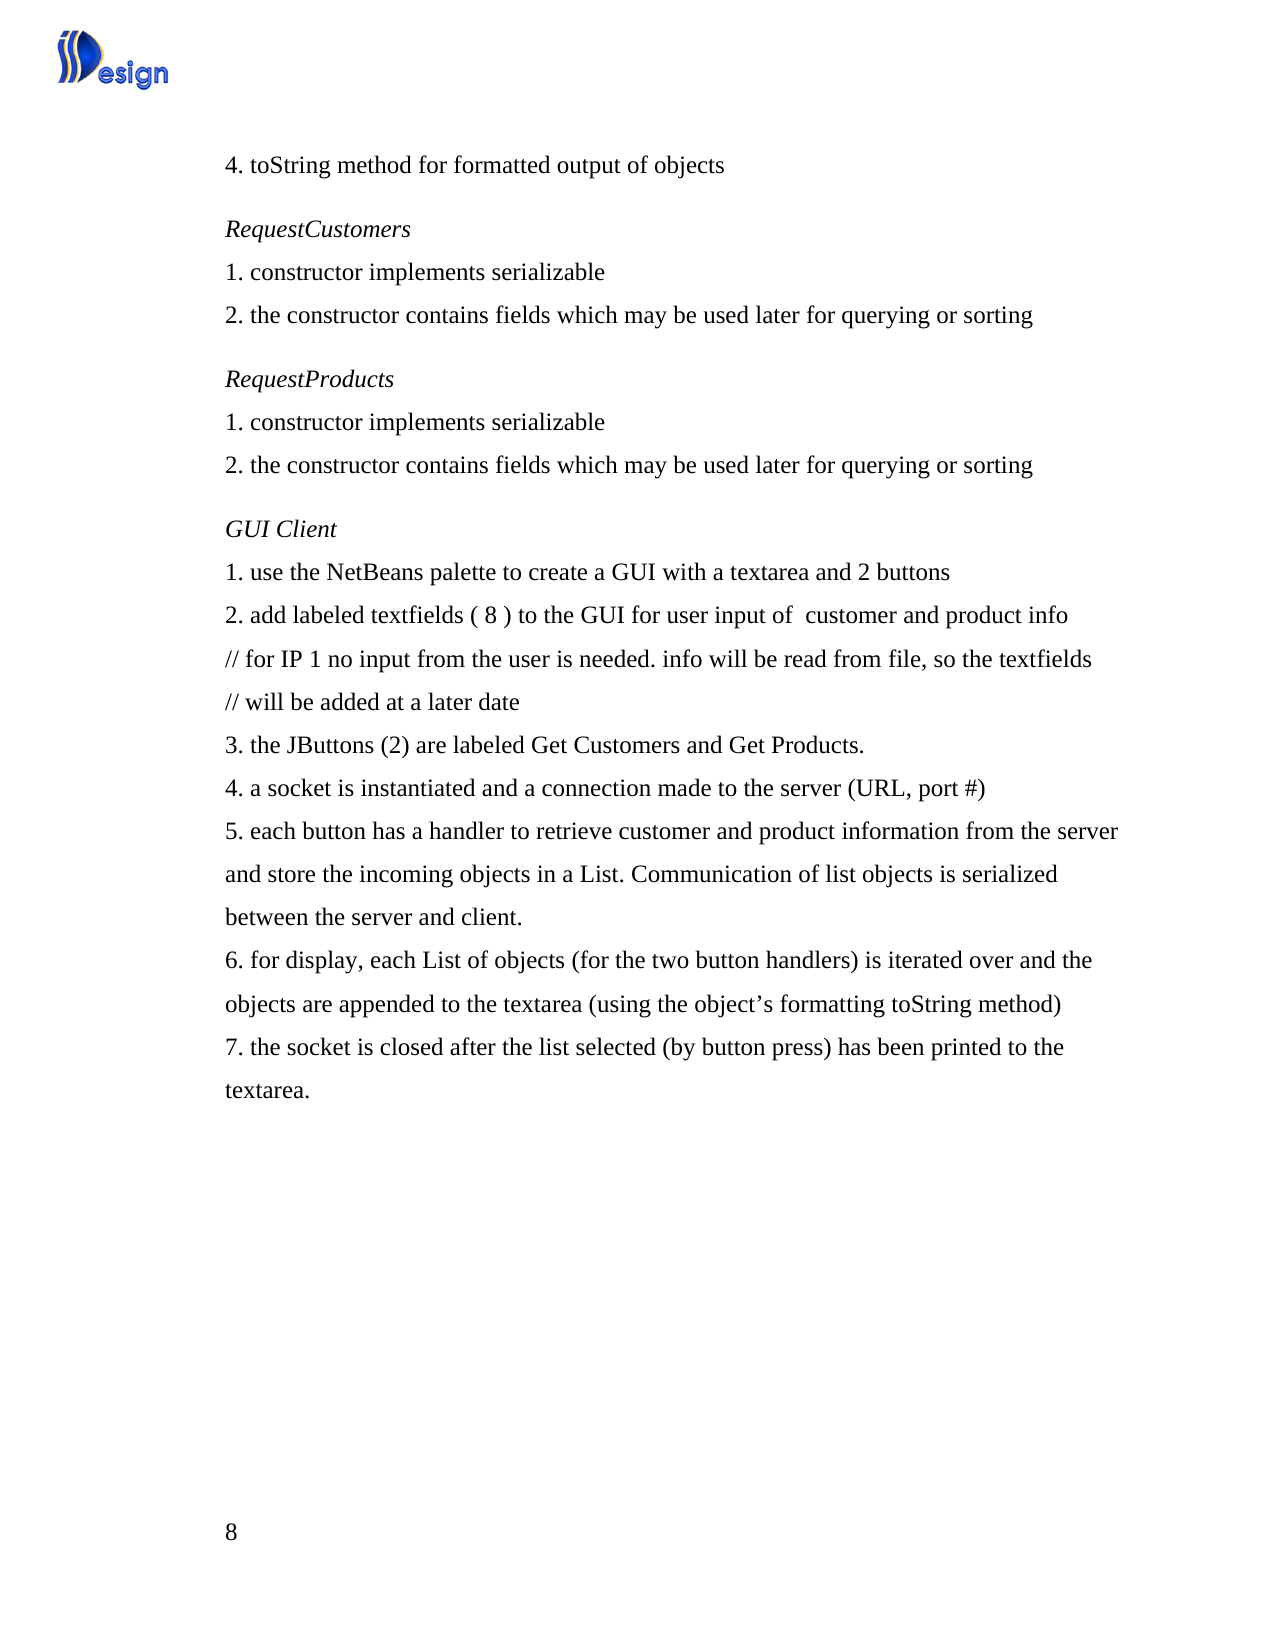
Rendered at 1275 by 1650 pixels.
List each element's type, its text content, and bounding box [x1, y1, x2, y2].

subtitle RequestProducts [150, 364, 1125, 393]
text 6. for display, each List of objects (for the two button handlers) is iterated over and the objects are appended to the textarea (using the object’s formatting toString method) [225, 946, 1125, 1017]
text 1. constructor implements serializable [150, 407, 1125, 436]
text 2. the constructor contains fields which may be used later for querying or sorting [150, 450, 1125, 479]
picture [56, 30, 170, 91]
text 1. use the NetBeans palette to create a GUI with a textarea and 2 buttons [150, 557, 1125, 586]
subtitle RequestCustomers [150, 214, 1125, 243]
text // will be added at a later date [150, 687, 1125, 716]
text // for IP 1 no input from the user is needed. info will be read from file, so the textfields [150, 644, 1125, 672]
text 4. toString method for formatted output of objects [150, 150, 1125, 179]
text 4. a socket is instantiated and a connection made to the server (URL, port #) [150, 773, 1125, 802]
text 1. constructor implements serializable [150, 257, 1125, 286]
text 2. add labeled textfields ( 8 ) to the GUI for user input of customer and product info [150, 601, 1125, 629]
text 3. the JButtons (2) are labeled Get Customers and Get Products. [150, 730, 1125, 759]
text 7. the socket is closed after the list selected (by button press) has been printed to the textarea. [225, 1032, 1125, 1104]
text 5. each button has a handler to retrieve customer and product information from the server and store the incoming objects in a List. Communication of list objects is serialized between the server and client. [225, 816, 1125, 931]
subtitle GUI Client [150, 514, 1125, 543]
text 2. the constructor contains fields which may be used later for querying or sorting [150, 300, 1125, 329]
